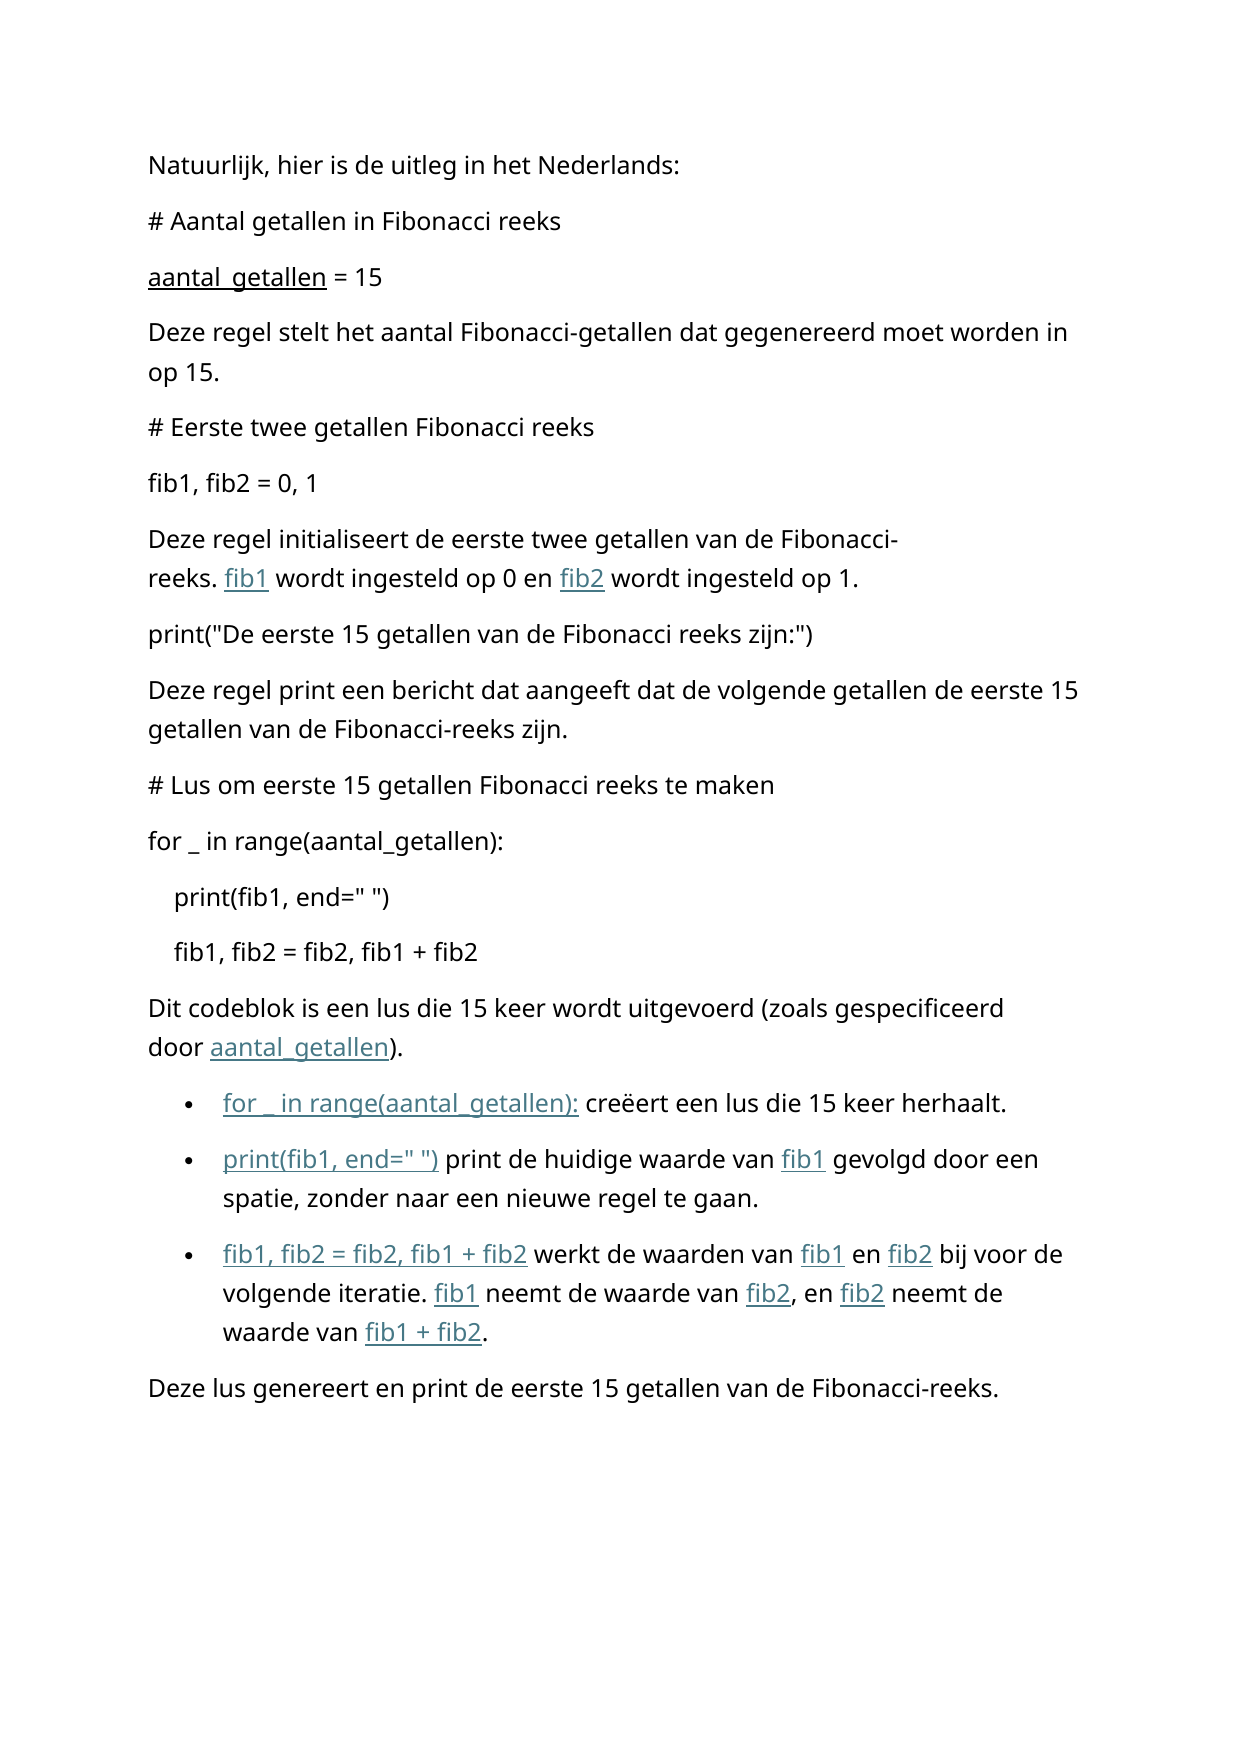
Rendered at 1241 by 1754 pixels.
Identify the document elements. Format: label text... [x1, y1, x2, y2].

text # Aantal getallen in Fibonacci reeks [148, 203, 1093, 237]
text Deze regel stelt het aantal Fibonacci-getallen dat gegenereerd moet worden in op 15. [148, 315, 1093, 388]
list print(fib1, end=" ") print de huidige waarde van fib1 gevolgd door een spatie, zonder naar een nieuwe regel te gaan. [185, 1142, 1093, 1215]
text print(fib1, end=" ") [148, 879, 1093, 913]
text fib1, fib2 = fib2, fib1 + fib2 [148, 935, 1093, 969]
text fib1, fib2 = 0, 1 [148, 466, 1093, 500]
text Deze regel print een bericht dat aangeeft dat de volgende getallen de eerste 15 getallen van de Fibonacci-reeks zijn. [148, 673, 1093, 746]
text aantal_getallen = 15 [148, 259, 1093, 293]
list for _ in range(aantal_getallen): creëert een lus die 15 keer herhaalt. [185, 1086, 1093, 1120]
list fib1, fib2 = fib2, fib1 + fib2 werkt de waarden van fib1 en fib2 bij voor de volgende iteratie. fib1 neemt de waarde van fib2, en fib2 neemt de waarde van fib1 + fib2. [185, 1237, 1093, 1349]
text Natuurlijk, hier is de uitleg in het Nederlands: [148, 148, 1093, 182]
text Deze lus genereert en print de eerste 15 getallen van de Fibonacci-reeks. [148, 1371, 1093, 1405]
text print("De eerste 15 getallen van de Fibonacci reeks zijn:") [148, 617, 1093, 651]
text Deze regel initialiseert de eerste twee getallen van de Fibonacci-reeks. fib1 wordt ingesteld op 0 en fib2 wordt ingesteld op 1. [148, 522, 1093, 595]
text # Eerste twee getallen Fibonacci reeks [148, 410, 1093, 444]
text # Lus om eerste 15 getallen Fibonacci reeks te maken [148, 768, 1093, 802]
text for _ in range(aantal_getallen): [148, 823, 1093, 857]
text Dit codeblok is een lus die 15 keer wordt uitgevoerd (zoals gespecificeerd door aantal_getallen). [148, 991, 1093, 1064]
